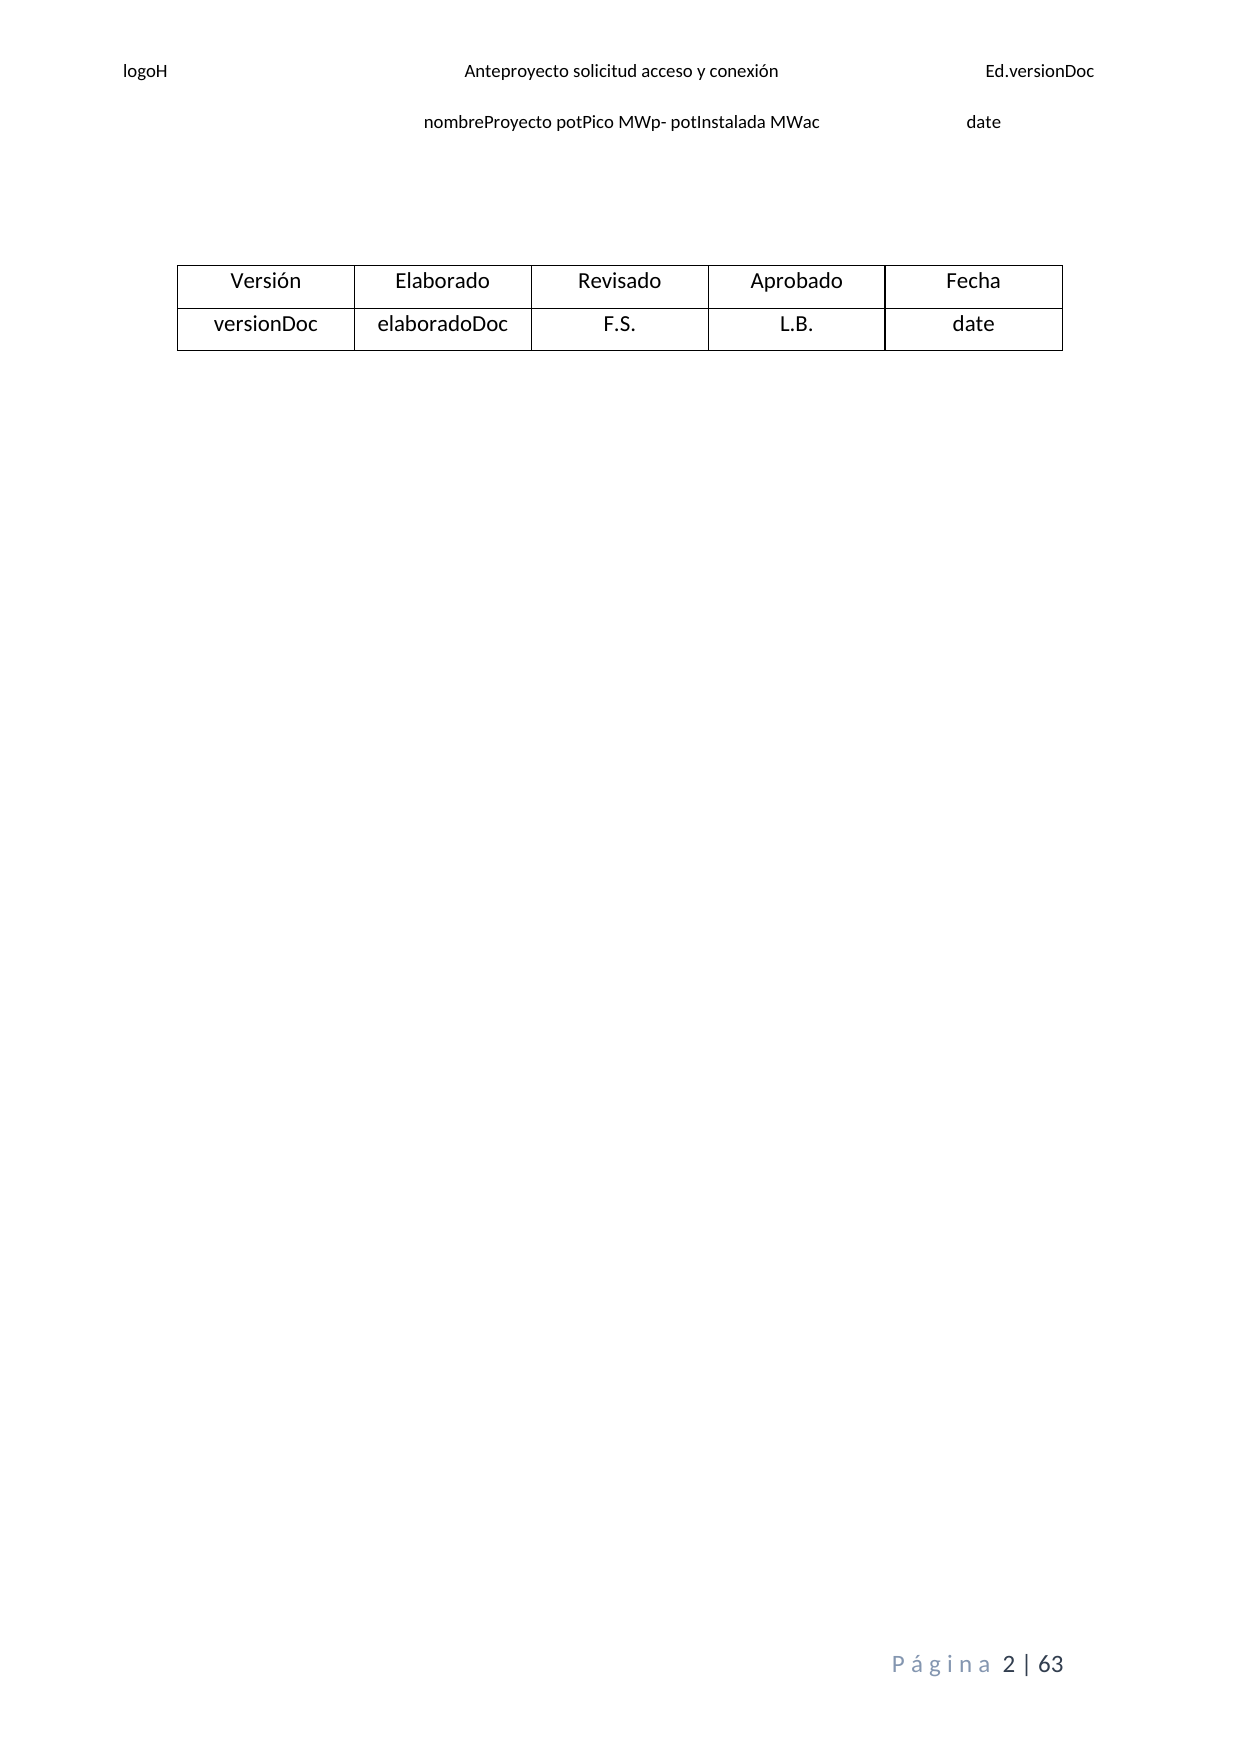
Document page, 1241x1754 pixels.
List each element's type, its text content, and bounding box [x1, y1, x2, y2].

table_header Revisado [532, 266, 708, 308]
table_cell elaboradoDoc [355, 309, 531, 350]
table_cell versionDoc [178, 309, 354, 350]
table_header Fecha [886, 266, 1062, 308]
table_header Versión [178, 266, 354, 308]
table_cell F.S. [532, 309, 708, 350]
table_cell L.B. [709, 309, 884, 350]
table_header Elaborado [355, 266, 531, 308]
table_header Aprobado [709, 266, 884, 308]
table_cell date [886, 309, 1062, 350]
